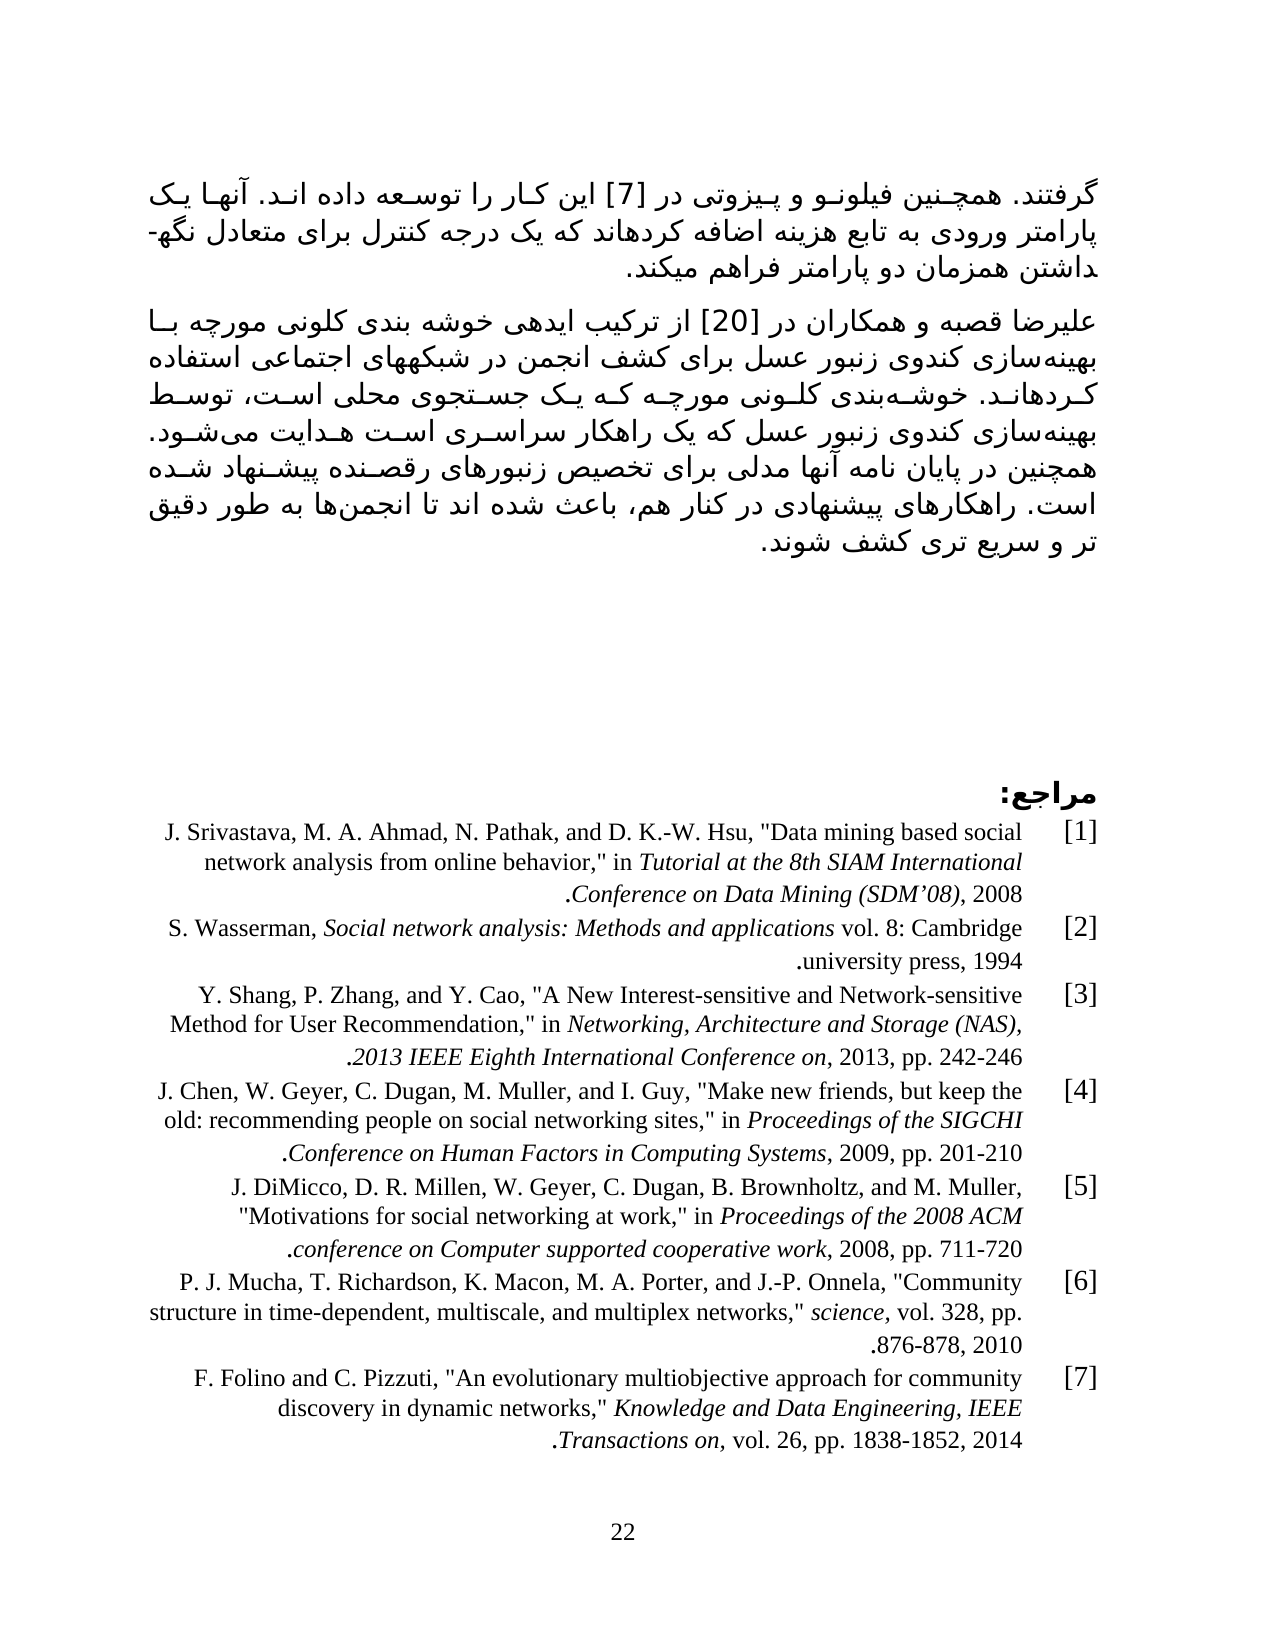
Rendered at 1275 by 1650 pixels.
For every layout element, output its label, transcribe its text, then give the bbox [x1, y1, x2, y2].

text علیرضا قصبه و همکاران در [20] از ترکیب ایدهی خوشه بندی کلونی مورچه با بهینه‌سازی کندوی زنبور عسل برای کشف انجمن در شبکههای اجتماعی استفاده کردهاند. خوشه‌بندی کلونی مورچه که یک جستجوی محلی است، توسط بهینه‌سازی کندوی زنبور عسل که یک راهکار سراسری است هدایت می‌شود. همچنین در پایان نامه آنها مدلی برای تخصیص زنبورهای رقصنده پیشنهاد شده است. راهکارهای پیشنهادی در کنار هم، باعث شده اند تا انجمن‌ها به طور دقیق تر و سریع تری کشف شوند. [148, 304, 1098, 558]
text [1] J. Srivastava, M. A. Ahmad, N. Pathak, and D. K.-W. Hsu, "Data mining based social network analysis from online behavior," in Tutorial at the 8th SIAM International Conference on Data Mining (SDM’08), 2008. [148, 813, 1098, 909]
text [6] P. J. Mucha, T. Richardson, K. Macon, M. A. Porter, and J.-P. Onnela, "Community structure in time-dependent, multiscale, and multiplex networks," science, vol. 328, pp. 876-878, 2010. [148, 1263, 1098, 1359]
subtitle مراجع: [148, 776, 1098, 810]
text [3] Y. Shang, P. Zhang, and Y. Cao, "A New Interest-sensitive and Network-sensitive Method for User Recommendation," in Networking, Architecture and Storage (NAS), 2013 IEEE Eighth International Conference on, 2013, pp. 242-246. [148, 976, 1098, 1072]
text [2] S. Wasserman, Social network analysis: Methods and applications vol. 8: Cambridge university press, 1994. [148, 909, 1098, 976]
text [7] F. Folino and C. Pizzuti, "An evolutionary multiobjective approach for community discovery in dynamic networks," Knowledge and Data Engineering, IEEE Transactions on, vol. 26, pp. 1838-1852, 2014. [148, 1359, 1098, 1455]
text [4] J. Chen, W. Geyer, C. Dugan, M. Muller, and I. Guy, "Make new friends, but keep the old: recommending people on social networking sites," in Proceedings of the SIGCHI Conference on Human Factors in Computing Systems, 2009, pp. 201-210. [148, 1072, 1098, 1168]
text [5] J. DiMicco, D. R. Millen, W. Geyer, C. Dugan, B. Brownholtz, and M. Muller, "Motivations for social networking at work," in Proceedings of the 2008 ACM conference on Computer supported cooperative work, 2008, pp. 711-720. [148, 1168, 1098, 1263]
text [148, 177, 1098, 284]
